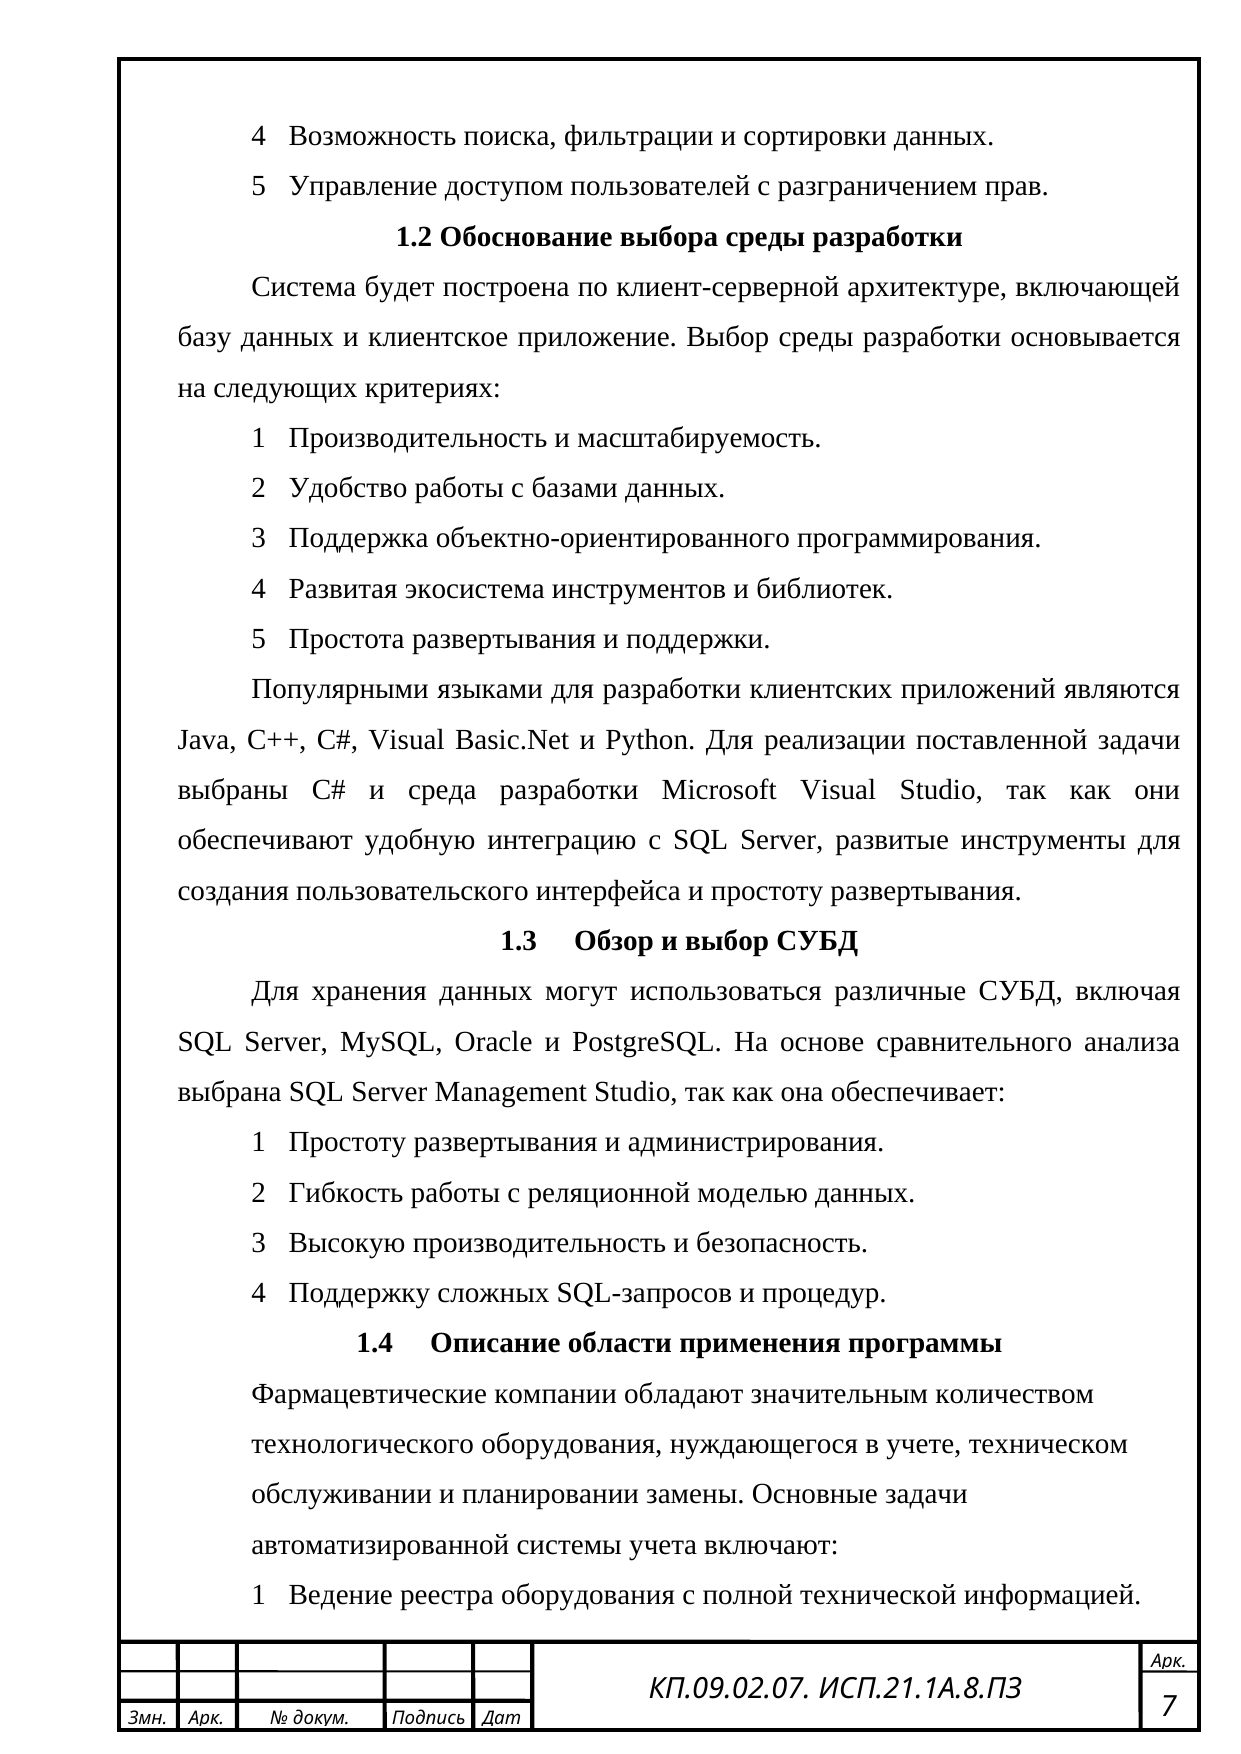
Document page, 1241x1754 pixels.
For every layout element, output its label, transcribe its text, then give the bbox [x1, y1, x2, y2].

text Фармацевтические компании обладают значительным количеством технологического оборудования, нуждающегося в учете, техническом обслуживании и планировании замены. Основные задачи автоматизированной системы учета включают: [251, 1376, 1181, 1560]
list Описание области применения программы [177, 1326, 1181, 1359]
text Популярными языками для разработки клиентских приложений являются Java, C++, C#, Visual Basic.Net и Python. Для реализации поставленной задачи выбраны C# и среда разработки Microsoft Visual Studio, так как они обеспечивают удобную интеграцию с SQL Server, развитые инструменты для создания пользовательского интерфейса и простоту развертывания. [177, 672, 1181, 906]
list Простота развертывания и поддержки. [251, 621, 1181, 655]
list Обоснование выбора среды разработки [177, 219, 1181, 252]
list Развитая экосистема инструментов и библиотек. [251, 571, 1181, 604]
list Ведение реестра оборудования с полной технической информацией. [251, 1577, 1181, 1611]
list Производительность и масштабируемость. [251, 420, 1181, 453]
list Простоту развертывания и администрирования. [251, 1124, 1181, 1158]
list Поддержка объектно-ориентированного программирования. [251, 521, 1181, 554]
list Гибкость работы с реляционной моделью данных. [251, 1175, 1181, 1208]
list Высокую производительность и безопасность. [251, 1225, 1181, 1258]
list Управление доступом пользователей с разграничением прав. [251, 168, 1181, 202]
text Система будет построена по клиент-серверной архитектуре, включающей базу данных и клиентское приложение. Выбор среды разработки основывается на следующих критериях: [177, 269, 1181, 403]
list Обзор и выбор СУБД [177, 923, 1181, 957]
list Удобство работы с базами данных. [251, 470, 1181, 504]
list Поддержку сложных SQL-запросов и процедур. [251, 1275, 1181, 1309]
list Возможность поиска, фильтрации и сортировки данных. [251, 118, 1181, 152]
text Для хранения данных могут использоваться различные СУБД, включая SQL Server, MySQL, Oracle и PostgreSQL. На основе сравнительного анализа выбрана SQL Server Management Studio, так как она обеспечивает: [177, 973, 1181, 1108]
